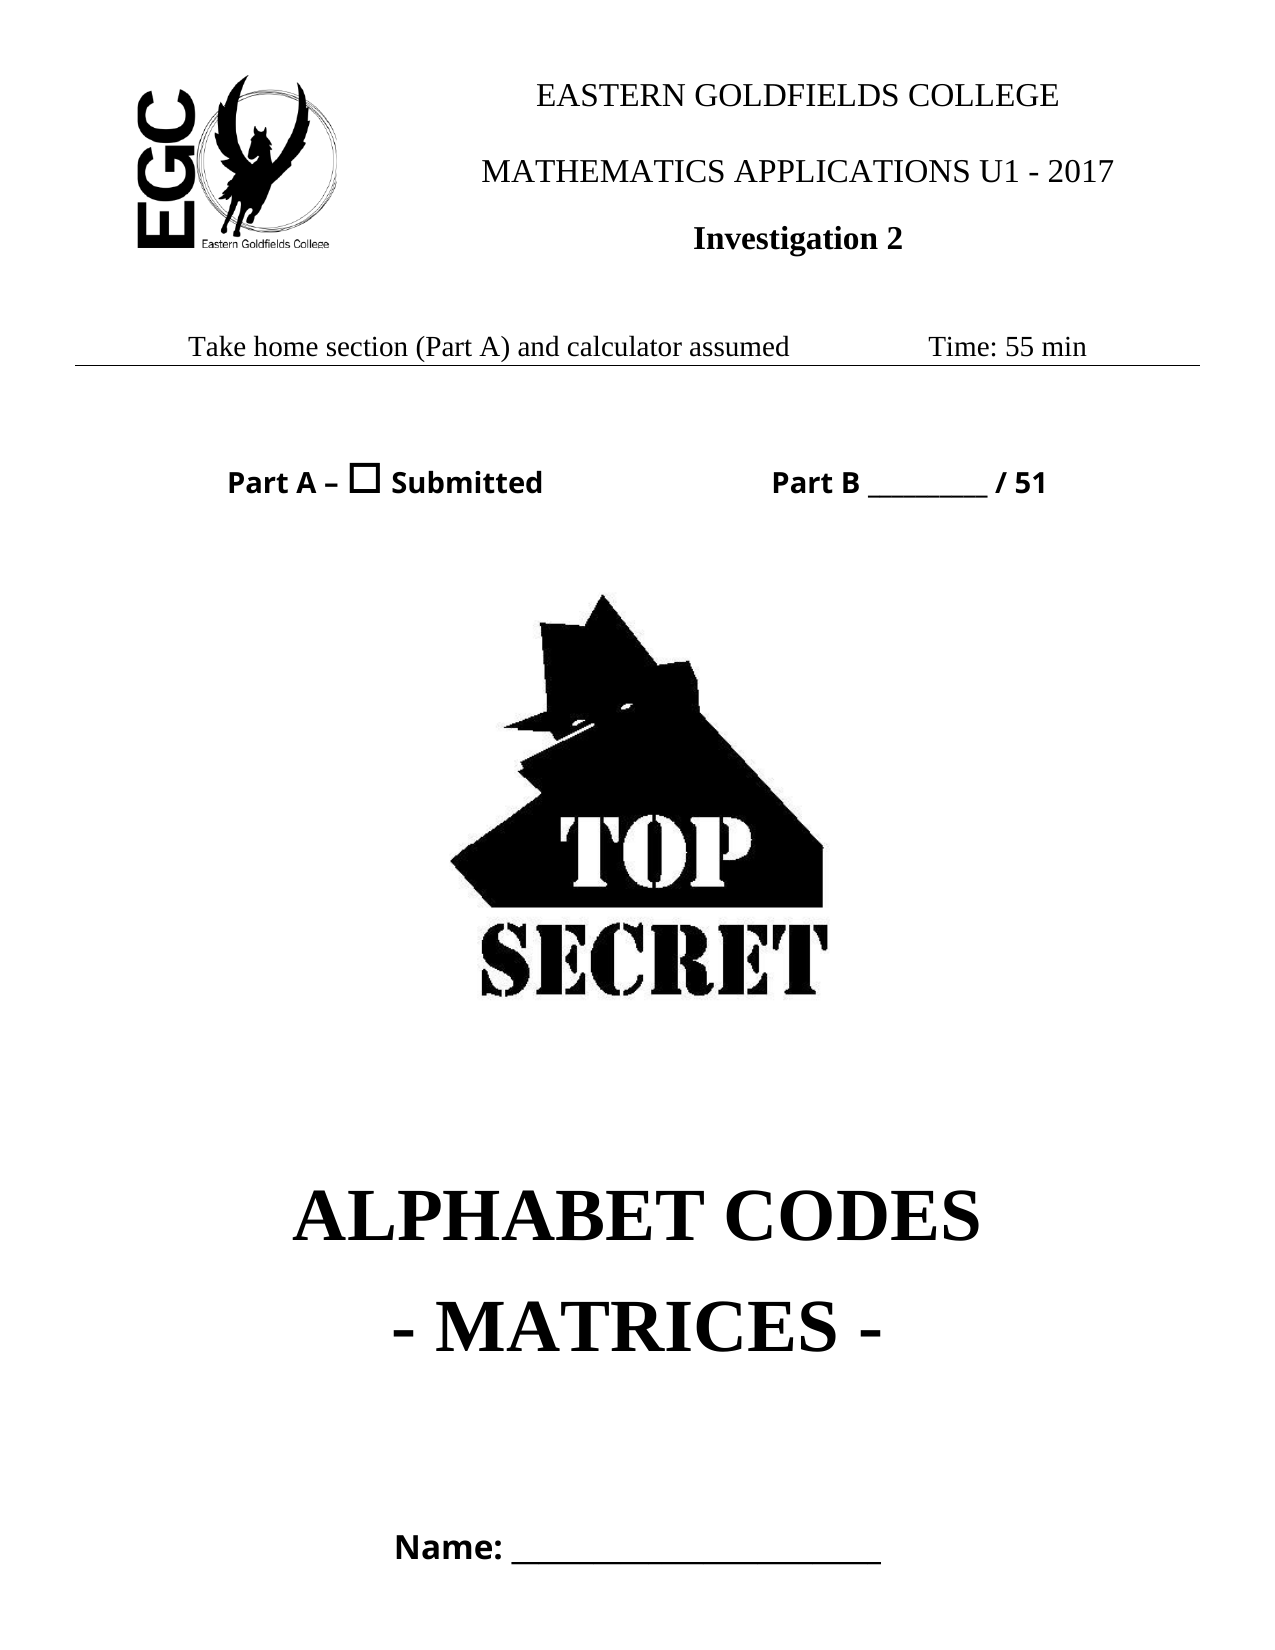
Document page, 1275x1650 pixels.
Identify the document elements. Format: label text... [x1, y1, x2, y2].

text ALPHABET CODES [75, 1170, 1200, 1256]
picture [136, 75, 337, 247]
table_header [84, 75, 404, 295]
text Name: ___________________________ [75, 1481, 1200, 1569]
text - MATRICES - [75, 1281, 1200, 1367]
table_header EASTERN GOLDFIELDS COLLEGE MATHEMATICS APPLICATIONS U1 - 2017 Investigation 2 [405, 75, 1191, 295]
picture [431, 574, 846, 1013]
text Part A – Submitted Part B __________ / 51 [75, 462, 1200, 502]
text Take home section (Part A) and calculator assumed Time: 55 min [75, 329, 1200, 365]
